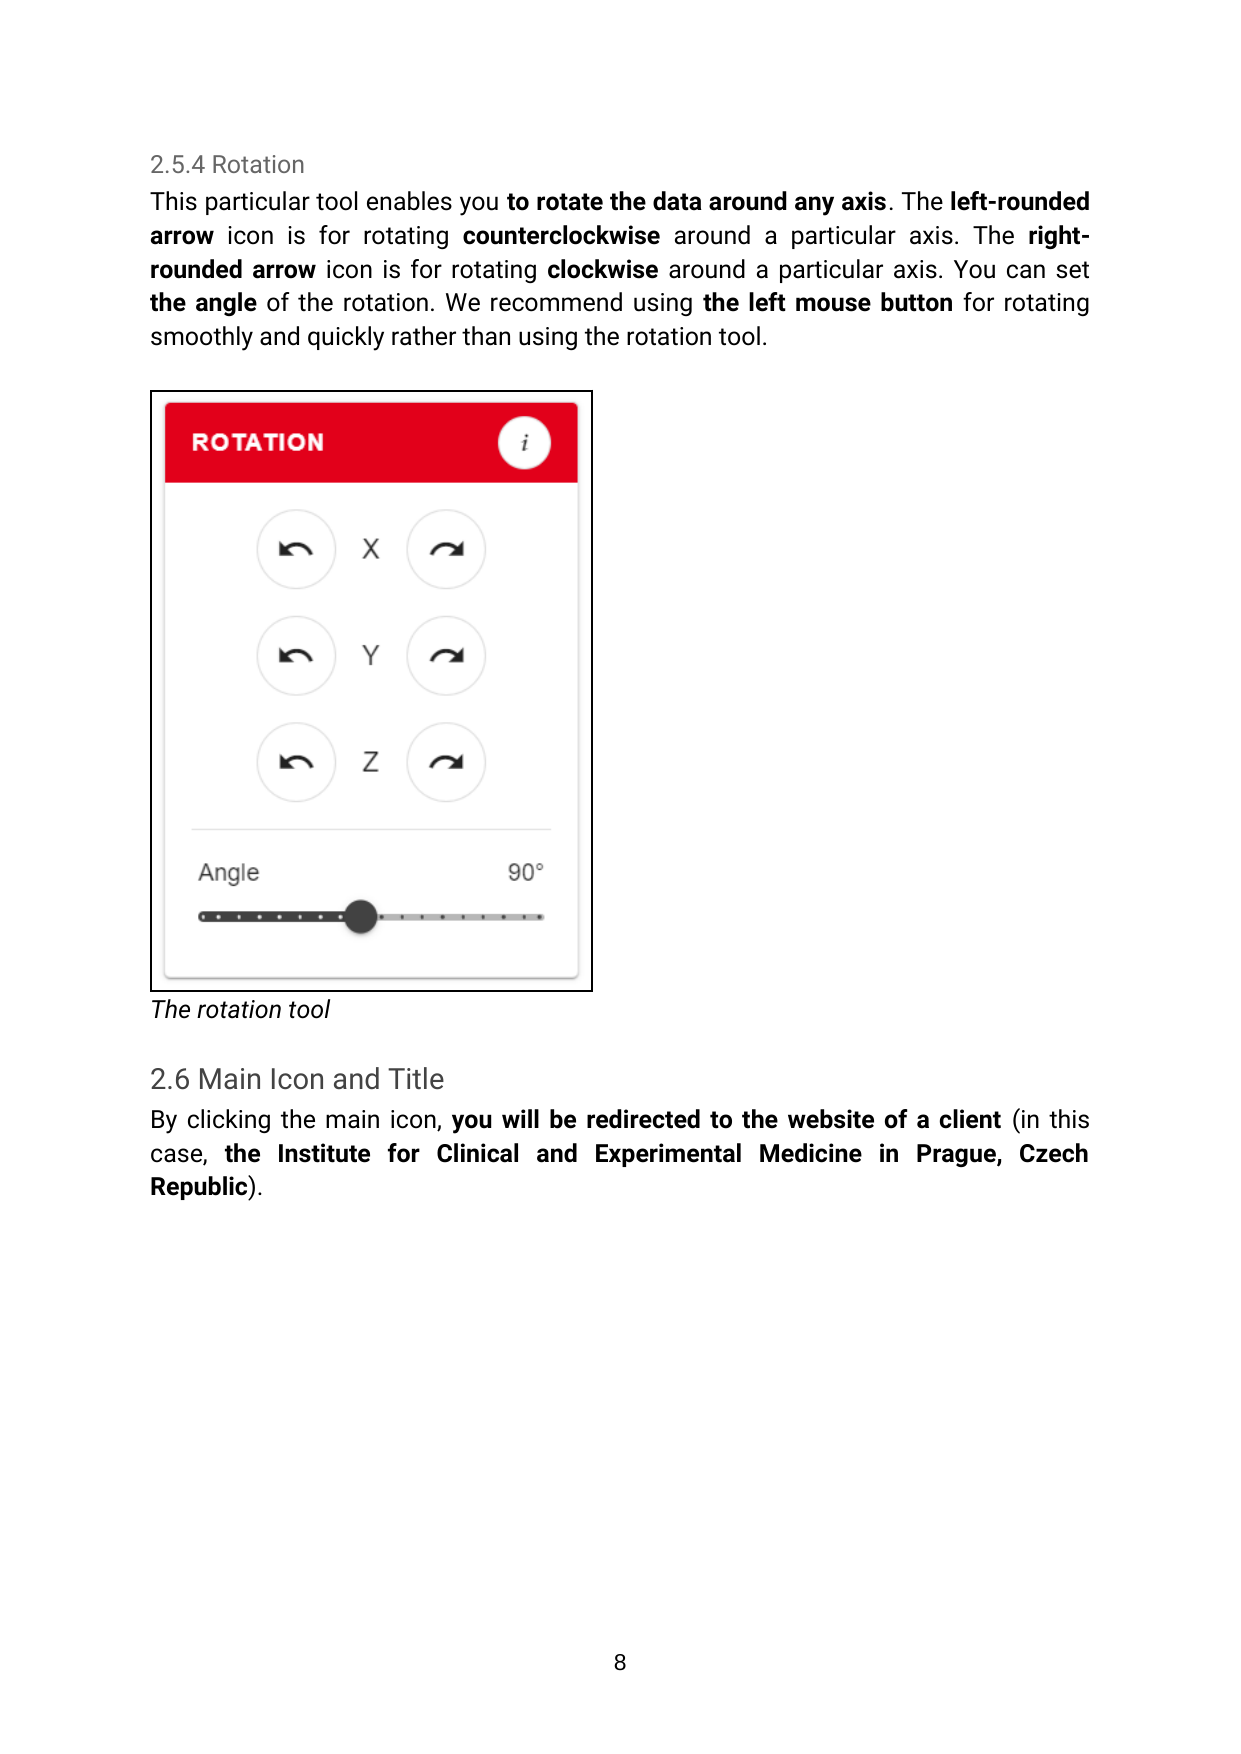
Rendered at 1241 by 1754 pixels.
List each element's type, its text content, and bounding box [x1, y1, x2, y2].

picture [152, 392, 591, 990]
subtitle 2.6 Main Icon and Title [150, 1063, 1090, 1097]
text By clicking the main icon, you will be redirected to the website of a client (in this case, the Institute for Clinical and Experimental Medicine in Prague, Czech Republic). [150, 1105, 1090, 1202]
text This particular tool enables you to rotate the data around any axis. The left-rounded arrow icon is for rotating counterclockwise around a particular axis. The right-rounded arrow icon is for rotating clockwise around a particular axis. You can set the angle of the rotation. We recommend using the left mouse button for rotating smoothly and quickly rather than using the rotation tool. [150, 188, 1090, 351]
subtitle 2.5.4 Rotation [150, 150, 1090, 179]
text The rotation tool [150, 996, 1090, 1025]
